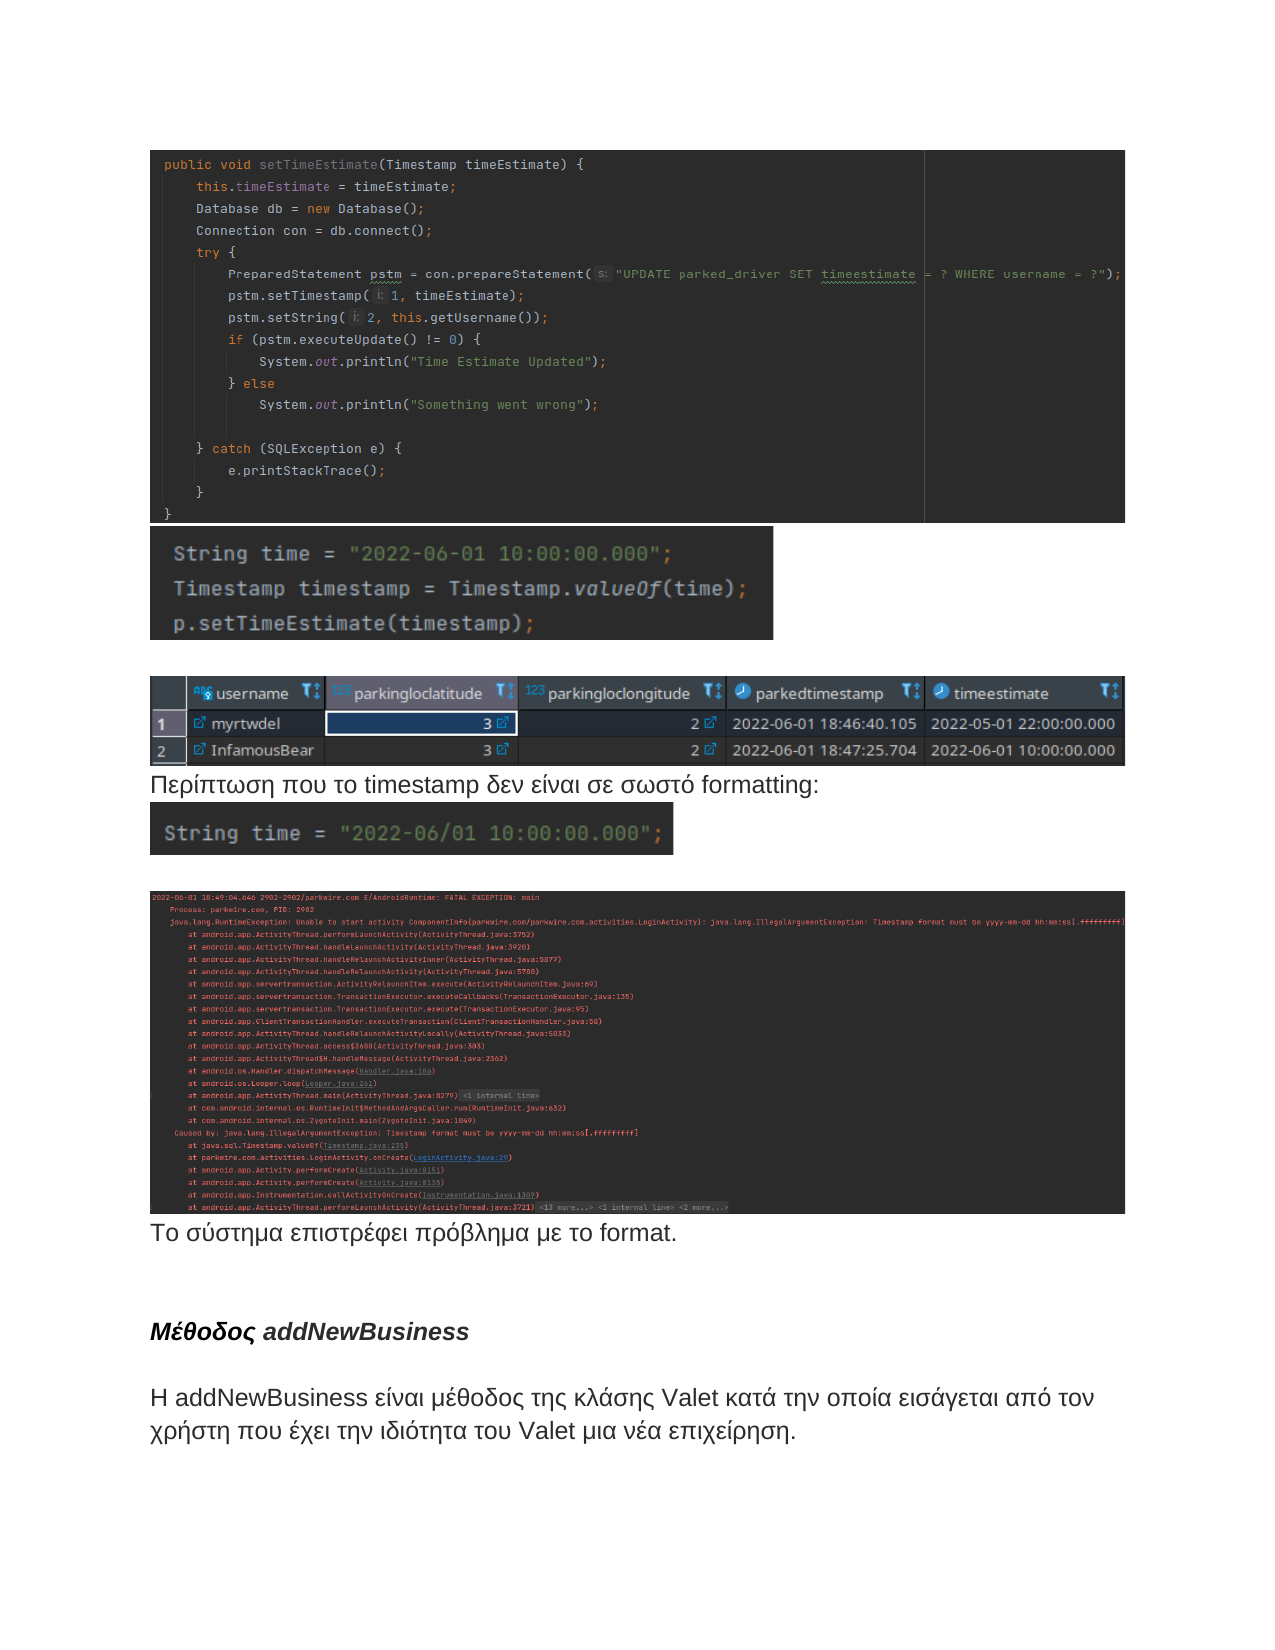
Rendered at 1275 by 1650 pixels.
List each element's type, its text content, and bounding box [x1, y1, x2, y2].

text Περίπτωση που το timestamp δεν είναι σε σωστό formatting: [150, 769, 1125, 798]
text Η addNewBusiness είναι μέθοδος της κλάσης Valet κατά την οποία εισάγεται από τον χρήστη που έχει την ιδιότητα του Valet μια νέα επιχείρηση. [150, 1383, 1125, 1445]
picture [150, 891, 1125, 1214]
text Μέθοδος addNewBusiness [150, 1317, 1125, 1346]
text Το σύστημα επιστρέφει πρόβλημα με το format. [150, 1218, 1125, 1247]
picture [150, 150, 1125, 523]
picture [150, 676, 1125, 766]
picture [150, 526, 774, 640]
picture [150, 802, 674, 855]
